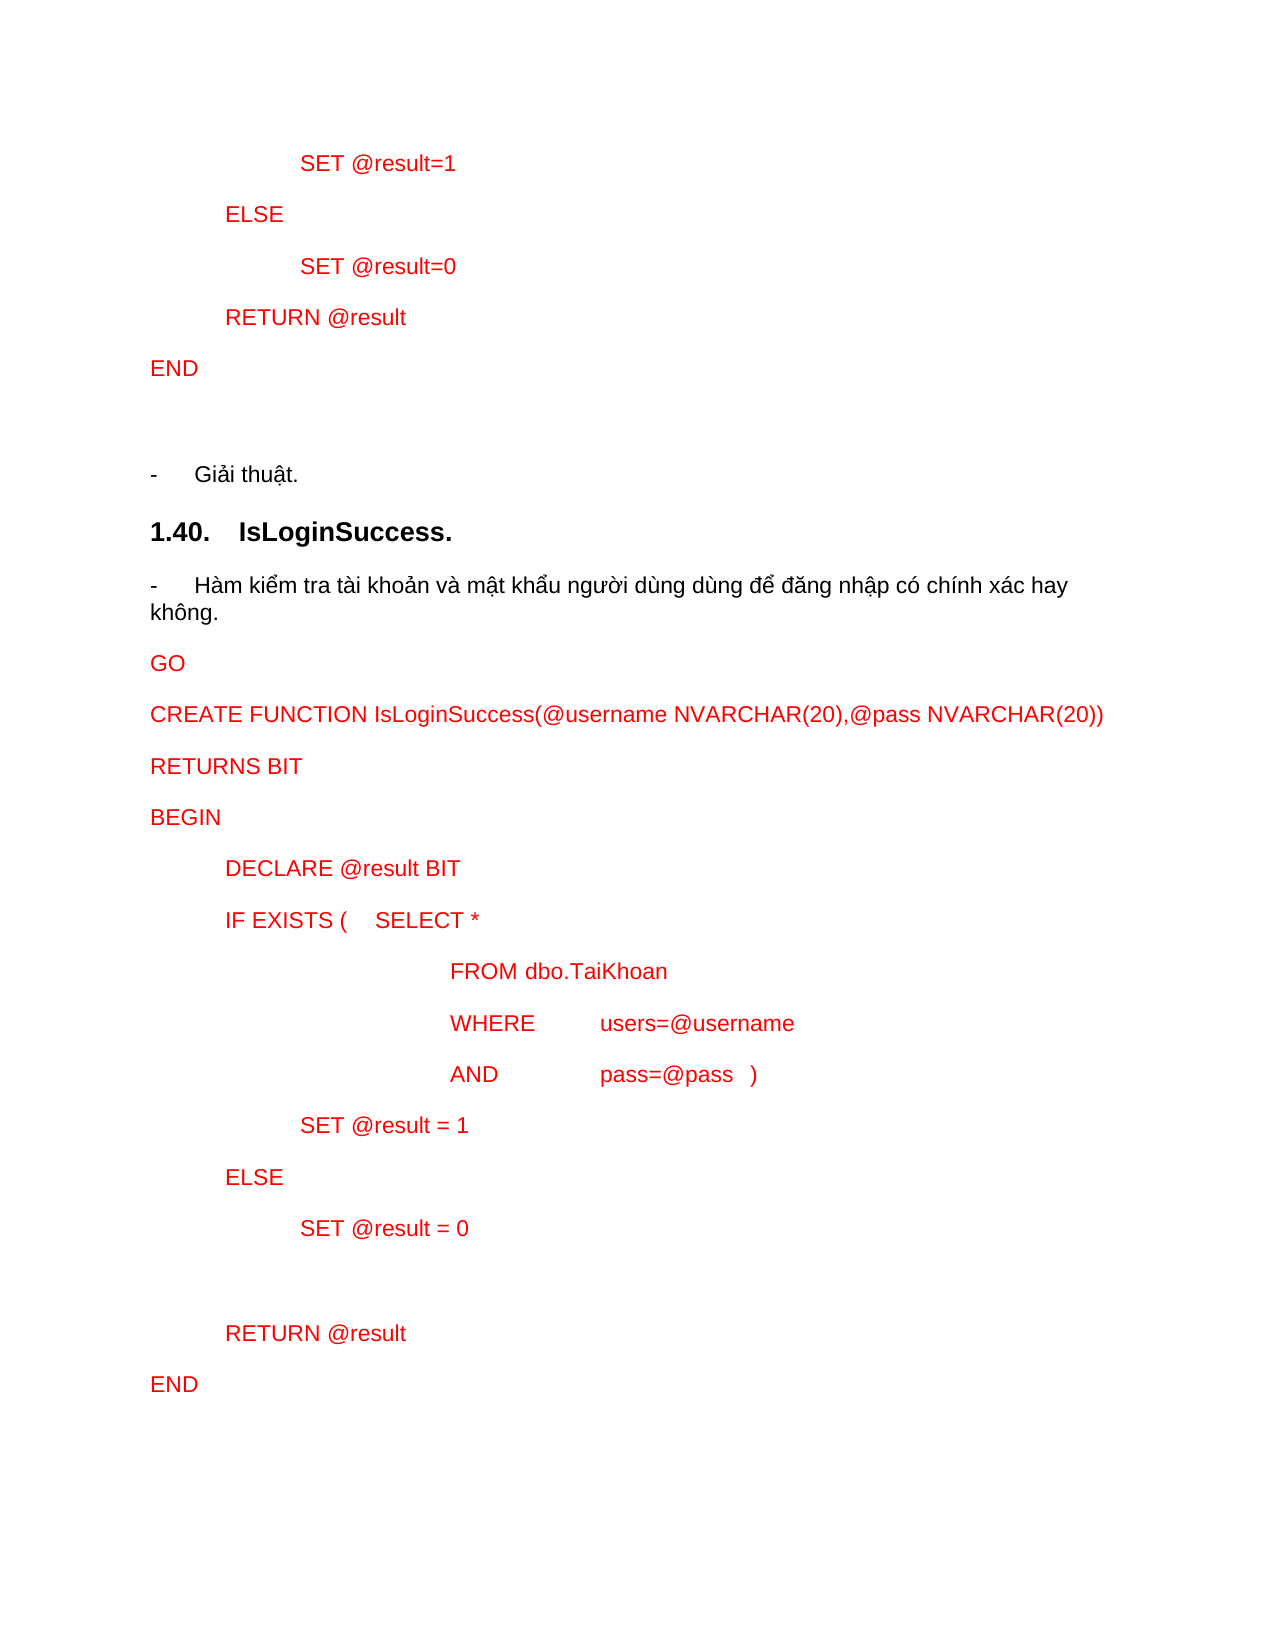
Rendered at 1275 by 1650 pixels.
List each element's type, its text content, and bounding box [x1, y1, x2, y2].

text AND pass=@pass ) [150, 1061, 1125, 1087]
text CREATE FUNCTION IsLoginSuccess(@username NVARCHAR(20),@pass NVARCHAR(20)) [150, 701, 1125, 728]
text END [150, 1371, 1125, 1398]
text END [150, 355, 1125, 382]
text SET @result=1 [150, 150, 1125, 176]
text GO [150, 650, 1125, 676]
text ELSE [150, 201, 1125, 228]
text SET @result = 1 [150, 1112, 1125, 1138]
text SET @result = 0 [150, 1215, 1125, 1241]
text WHERE users=@username [150, 1009, 1125, 1036]
text - Hàm kiểm tra tài khoản và mật khẩu người dùng dùng để đăng nhập có chính xác hay không. [150, 572, 1125, 625]
text DECLARE @result BIT [150, 855, 1125, 882]
text IF EXISTS ( SELECT * [150, 907, 1125, 933]
text BEGIN [150, 804, 1125, 830]
text RETURN @result [150, 1320, 1125, 1346]
text RETURNS BIT [150, 753, 1125, 779]
text SET @result=0 [150, 253, 1125, 279]
text 1.40. IsLoginSuccess. [150, 516, 1125, 547]
text - Giải thuật. [150, 461, 1125, 487]
text FROM dbo.TaiKhoan [150, 958, 1125, 984]
text RETURN @result [150, 304, 1125, 330]
text ELSE [150, 1163, 1125, 1190]
